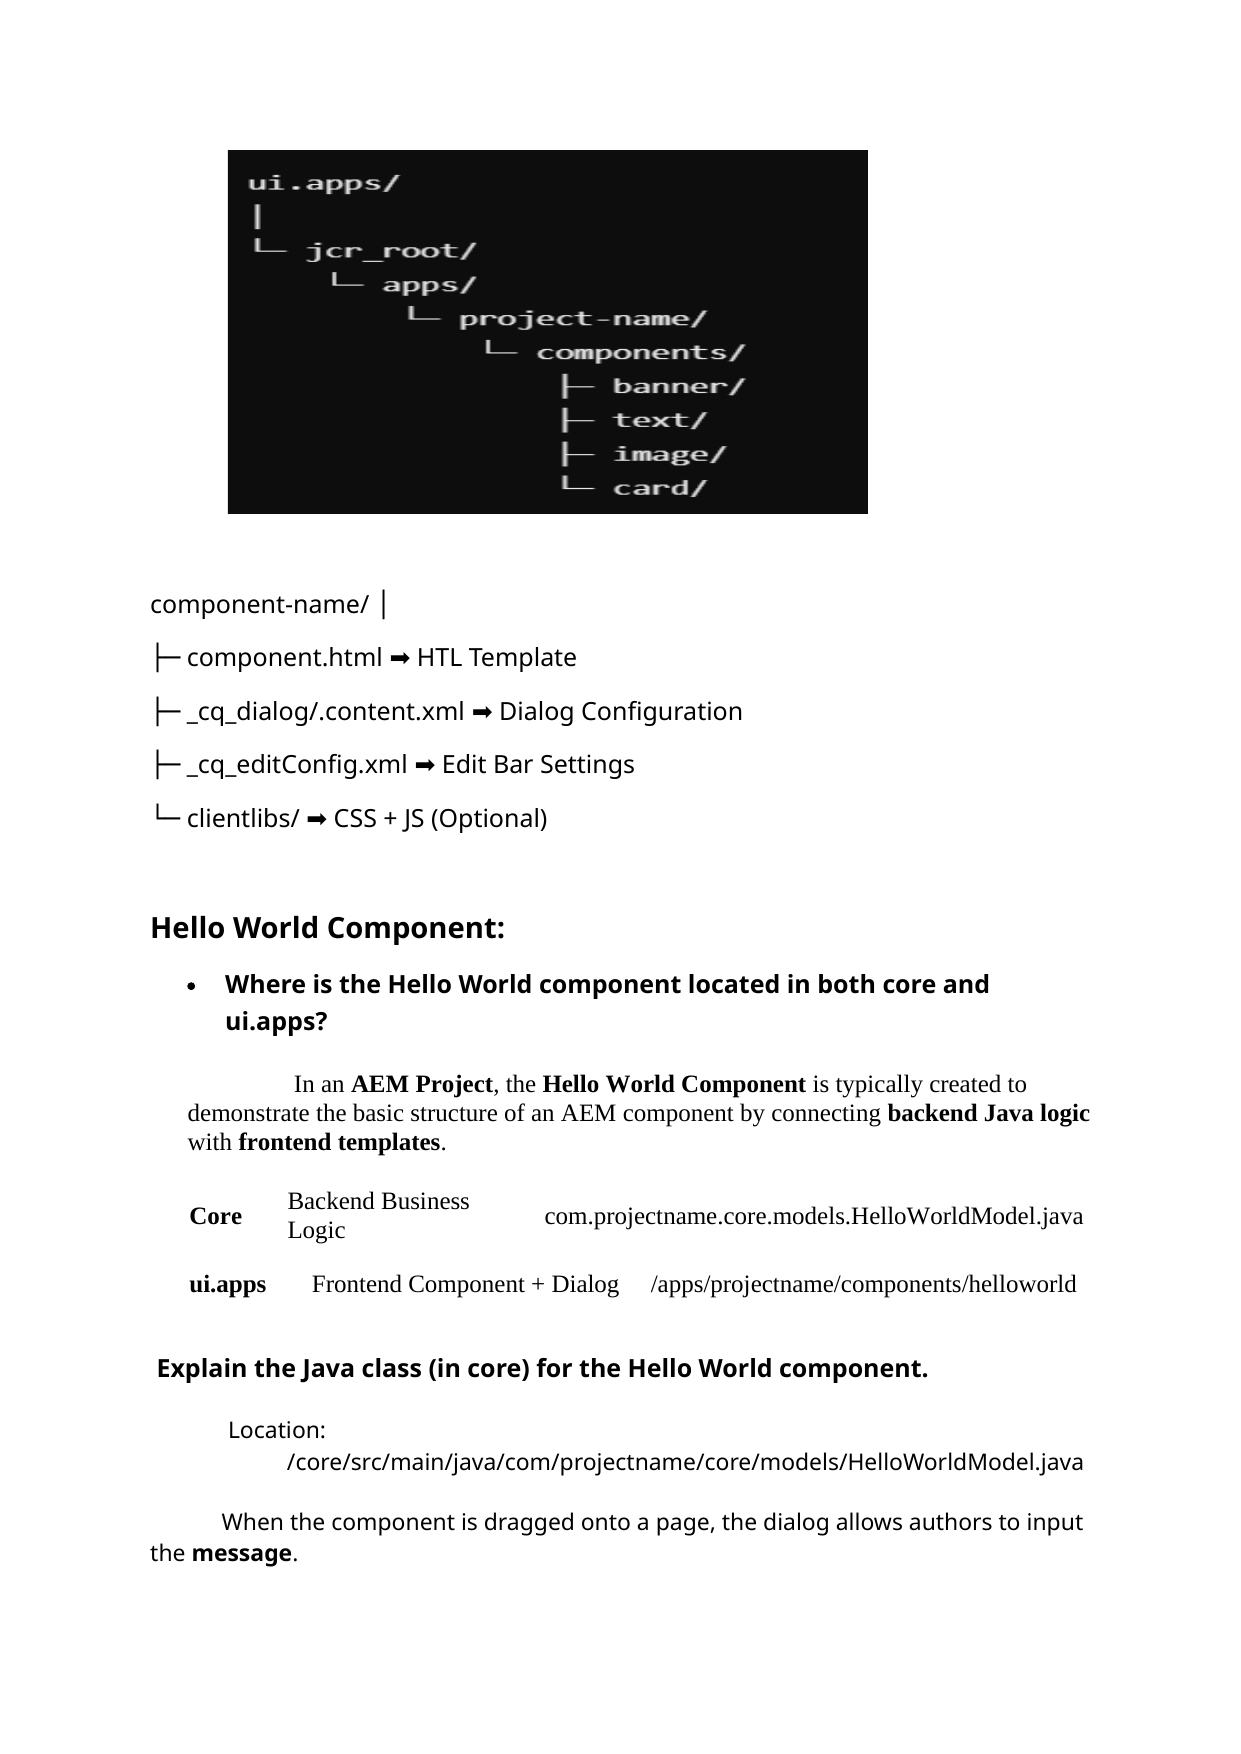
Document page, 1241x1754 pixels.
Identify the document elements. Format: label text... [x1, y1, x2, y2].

table_header Core [150, 1185, 248, 1245]
text ├─ _cq_dialog/.content.xml ➡ Dialog Configuration [150, 693, 1090, 727]
table_header Backend Business Logic [248, 1185, 505, 1245]
text Hello World Component: [150, 907, 1090, 947]
text Location: /core/src/main/java/com/projectname/core/models/HelloWorldModel.java [150, 1414, 1090, 1477]
table_header com.projectname.core.models.HelloWorldModel.java [505, 1185, 1090, 1245]
table_header ui.apps [150, 1245, 272, 1322]
text Explain the Java class (in core) for the Hello World component. [150, 1351, 1090, 1385]
table_header Frontend Component + Dialog [273, 1245, 624, 1322]
text ├─ component.html ➡ HTL Template [150, 640, 1090, 674]
picture [227, 150, 868, 514]
text component-name/ │ [150, 587, 1090, 621]
list Where is the Hello World component located in both core and ui.apps? [187, 967, 1090, 1037]
text In an AEM Project, the Hello World Component is typically created to demonstrate the basic structure of an AEM component by connecting backend Java logic with frontend templates. [187, 1069, 1090, 1156]
text When the component is dragged onto a page, the dialog allows authors to input the message. [150, 1506, 1090, 1568]
text ├─ _cq_editConfig.xml ➡ Edit Bar Settings [150, 747, 1090, 781]
text └─ clientlibs/ ➡ CSS + JS (Optional) [150, 800, 1090, 834]
table_header /apps/projectname/components/helloworld [624, 1245, 1083, 1322]
